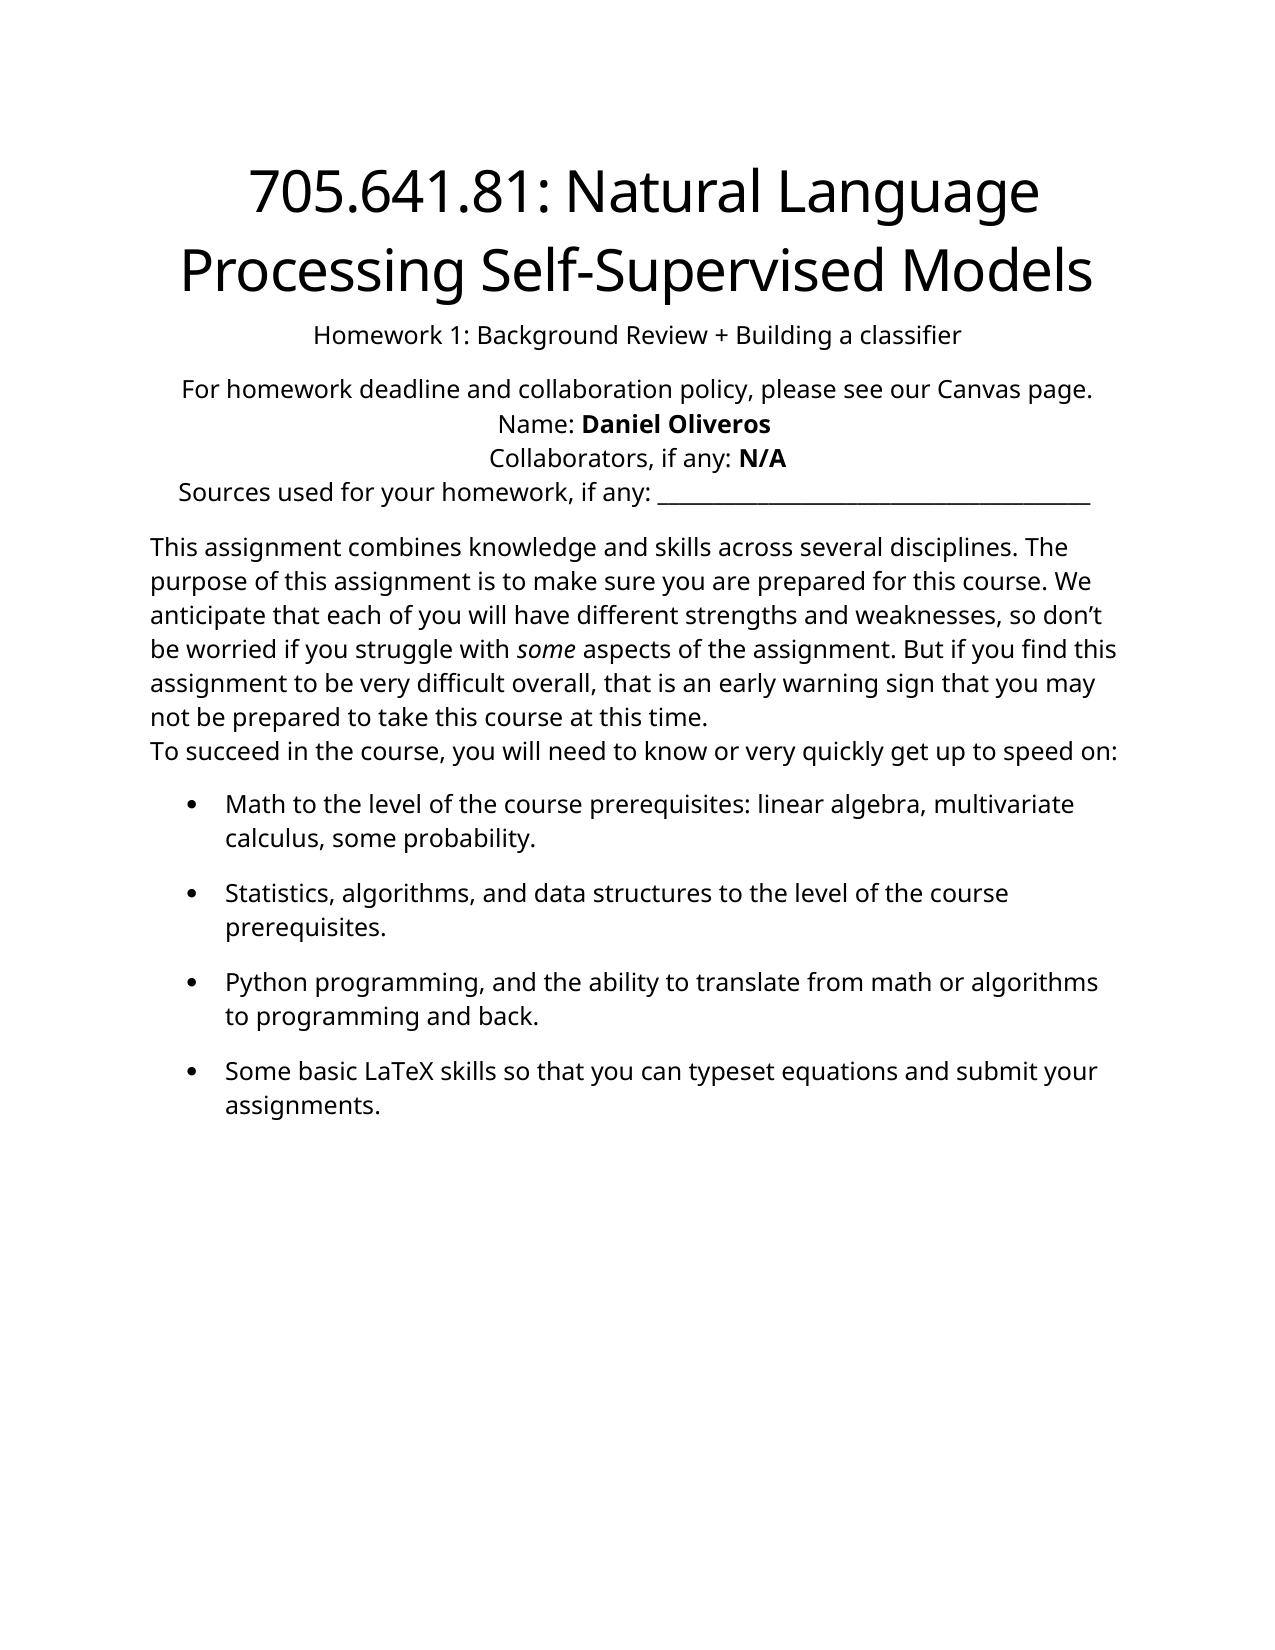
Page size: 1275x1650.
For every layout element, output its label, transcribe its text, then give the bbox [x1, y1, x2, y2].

list Statistics, algorithms, and data structures to the level of the course prerequisites. [187, 875, 1125, 943]
title 705.641.81: Natural Language Processing Self-Supervised Models [150, 150, 1125, 309]
text This assignment combines knowledge and skills across several disciplines. The purpose of this assignment is to make sure you are prepared for this course. We anticipate that each of you will have different strengths and weaknesses, so don’t be worried if you struggle with some aspects of the assignment. But if you find this assignment to be very difficult overall, that is an early warning sign that you may not be prepared to take this course at this time. To succeed in the course, you will need to know or very quickly get up to speed on: [150, 529, 1125, 768]
list Math to the level of the course prerequisites: linear algebra, multivariate calculus, some probability. [187, 786, 1125, 854]
list Some basic LaTeX skills so that you can typeset equations and submit your assignments. [187, 1053, 1125, 1121]
text Homework 1: Background Review + Building a classifier [150, 317, 1125, 351]
text For homework deadline and collaboration policy, please see our Canvas page. Name: Daniel Oliveros Collaborators, if any: N/A Sources used for your homework, if any: _______________________________________ [150, 372, 1125, 508]
list Python programming, and the ability to translate from math or algorithms to programming and back. [187, 964, 1125, 1032]
